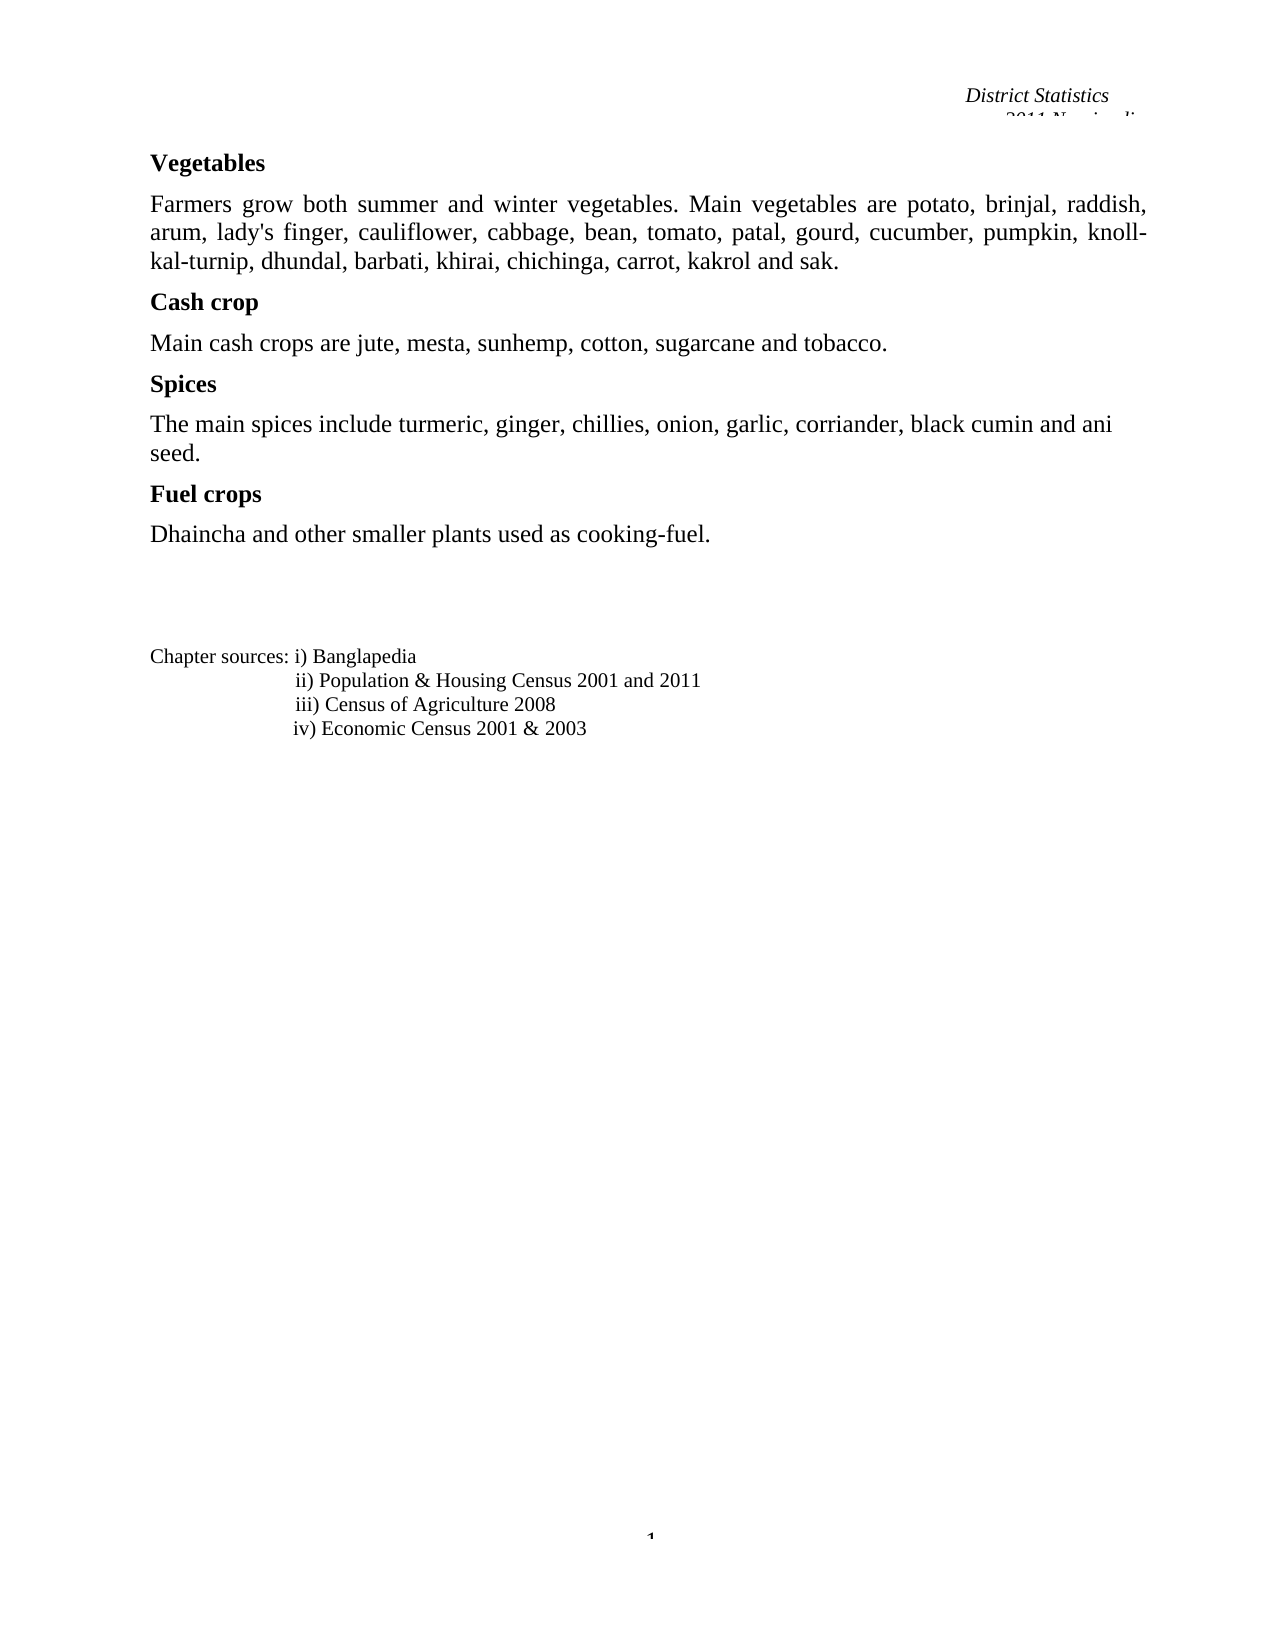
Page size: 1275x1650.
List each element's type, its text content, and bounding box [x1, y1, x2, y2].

list Population & Housing Census 2001 and 2011 [295, 668, 1171, 692]
text Chapter sources: i) Banglapedia [150, 644, 1171, 668]
text Dhaincha and other smaller plants used as cooking-fuel. [150, 519, 1171, 548]
text The main spices include turmeric, ginger, chillies, onion, garlic, corriander, black cumin and ani seed. [150, 409, 1143, 466]
text Main cash crops are jute, mesta, sunhemp, cotton, sugarcane and tobacco. [150, 328, 1171, 356]
subtitle Fuel crops [150, 479, 1171, 508]
subtitle Spices [150, 369, 1171, 398]
text Farmers grow both summer and winter vegetables. Main vegetables are potato, brinjal, raddish, arum, lady's finger, cauliflower, cabbage, bean, tomato, patal, gourd, cucumber, pumpkin, knoll- kal-turnip, dhundal, barbati, khirai, chichinga, carrot, kakrol and sak. [150, 189, 1148, 275]
list Economic Census 2001 & 2003 [293, 716, 1171, 740]
subtitle Cash crop [150, 287, 1171, 316]
subtitle Vegetables [150, 148, 1171, 177]
list Census of Agriculture 2008 [295, 692, 1171, 716]
